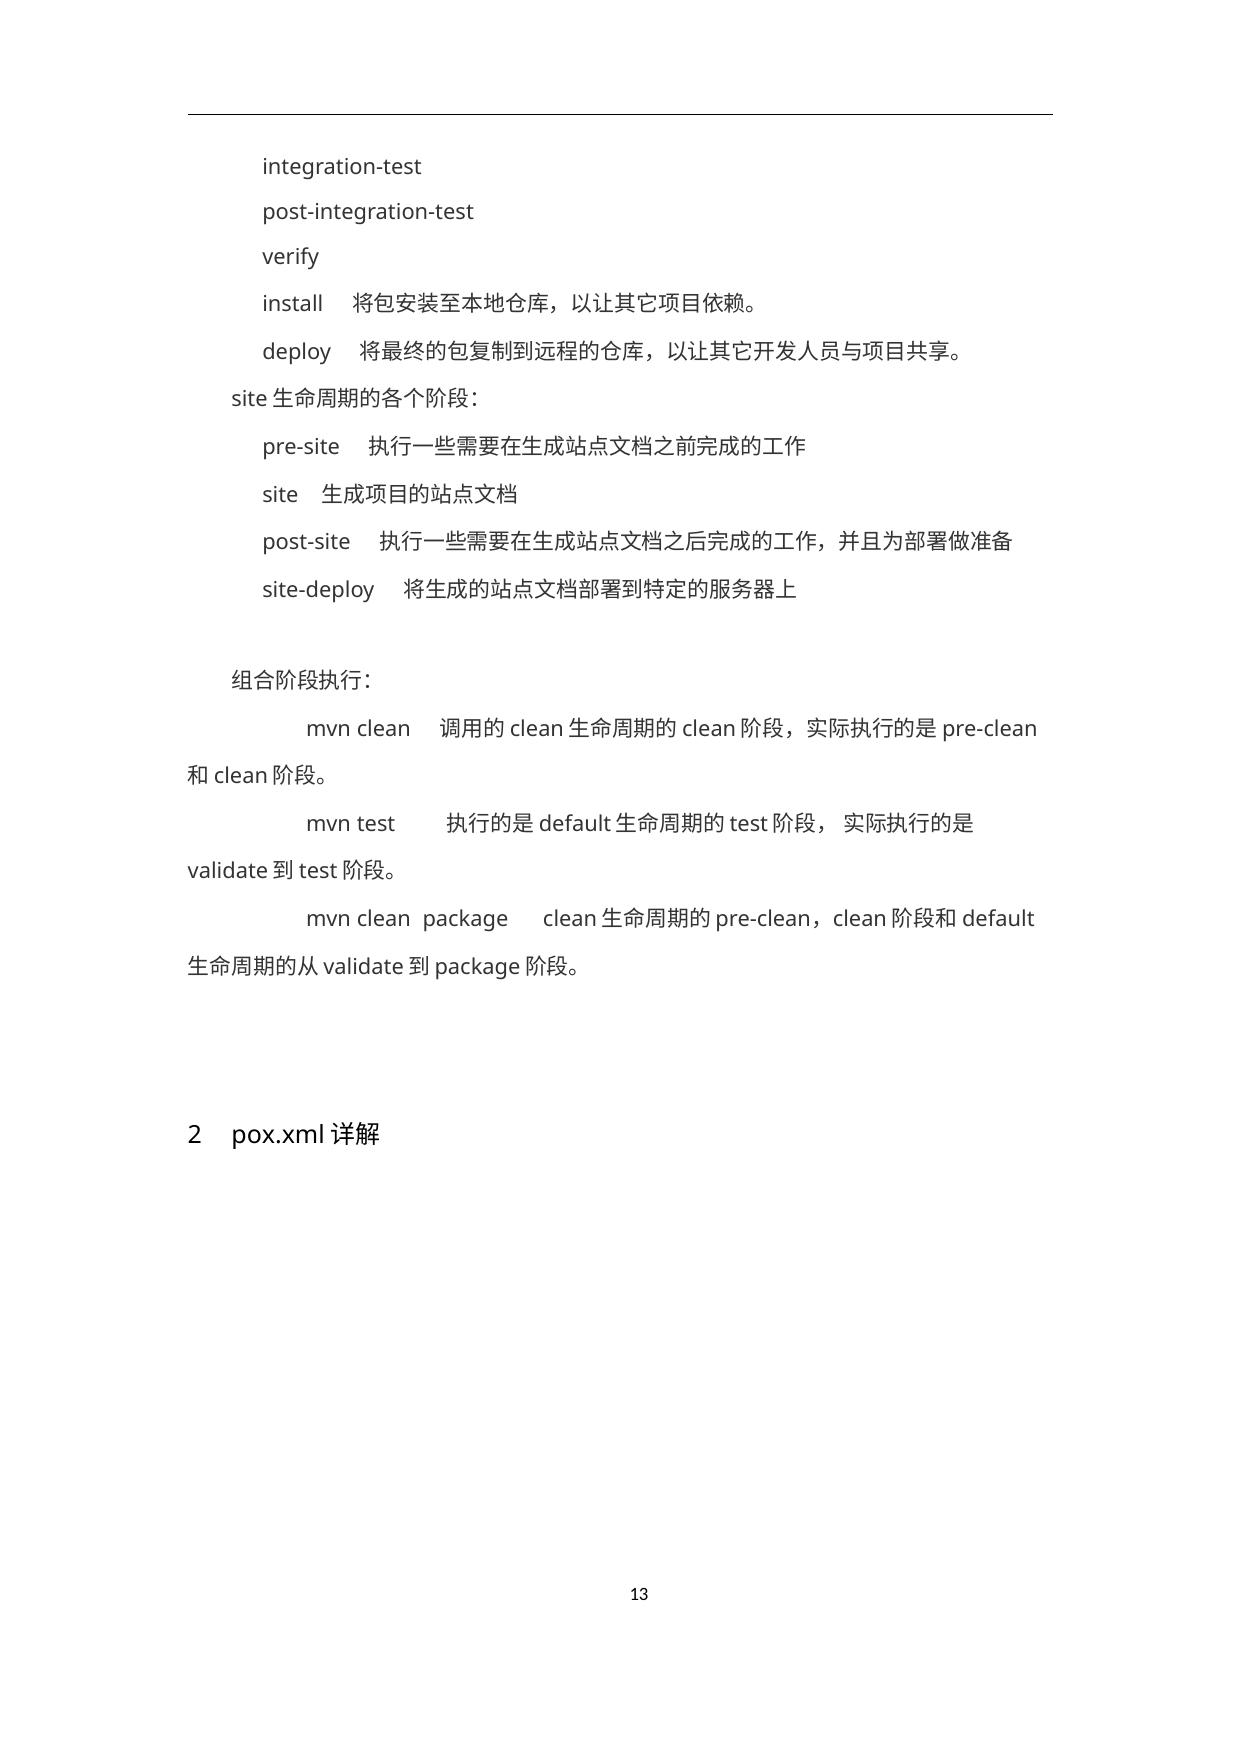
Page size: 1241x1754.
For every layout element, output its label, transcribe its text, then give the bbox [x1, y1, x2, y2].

text mvn test 执行的是default生命周期的test阶段， 实际执行的是validate到test阶段。 [187, 806, 1053, 885]
text mvn clean package clean生命周期的pre-clean，clean阶段和 default生命周期的从validate到package阶段。 [187, 901, 1053, 981]
text mvn clean 调用的clean生命周期的clean阶段，实际执行的是pre-clean和clean阶段。 [187, 711, 1053, 790]
text site生命周期的各个阶段： pre-site 执行一些需要在生成站点文档之前完成的工作 site 生成项目的站点文档 post-site 执行一些需要在生成站点文档之后完成的工作，并且为部署做准备 site-deploy 将生成的站点文档部署到特定的服务器上 [187, 381, 1053, 648]
text 组合阶段执行： [187, 663, 1053, 695]
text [187, 151, 1053, 366]
text pox.xml详解 [187, 1110, 1053, 1152]
